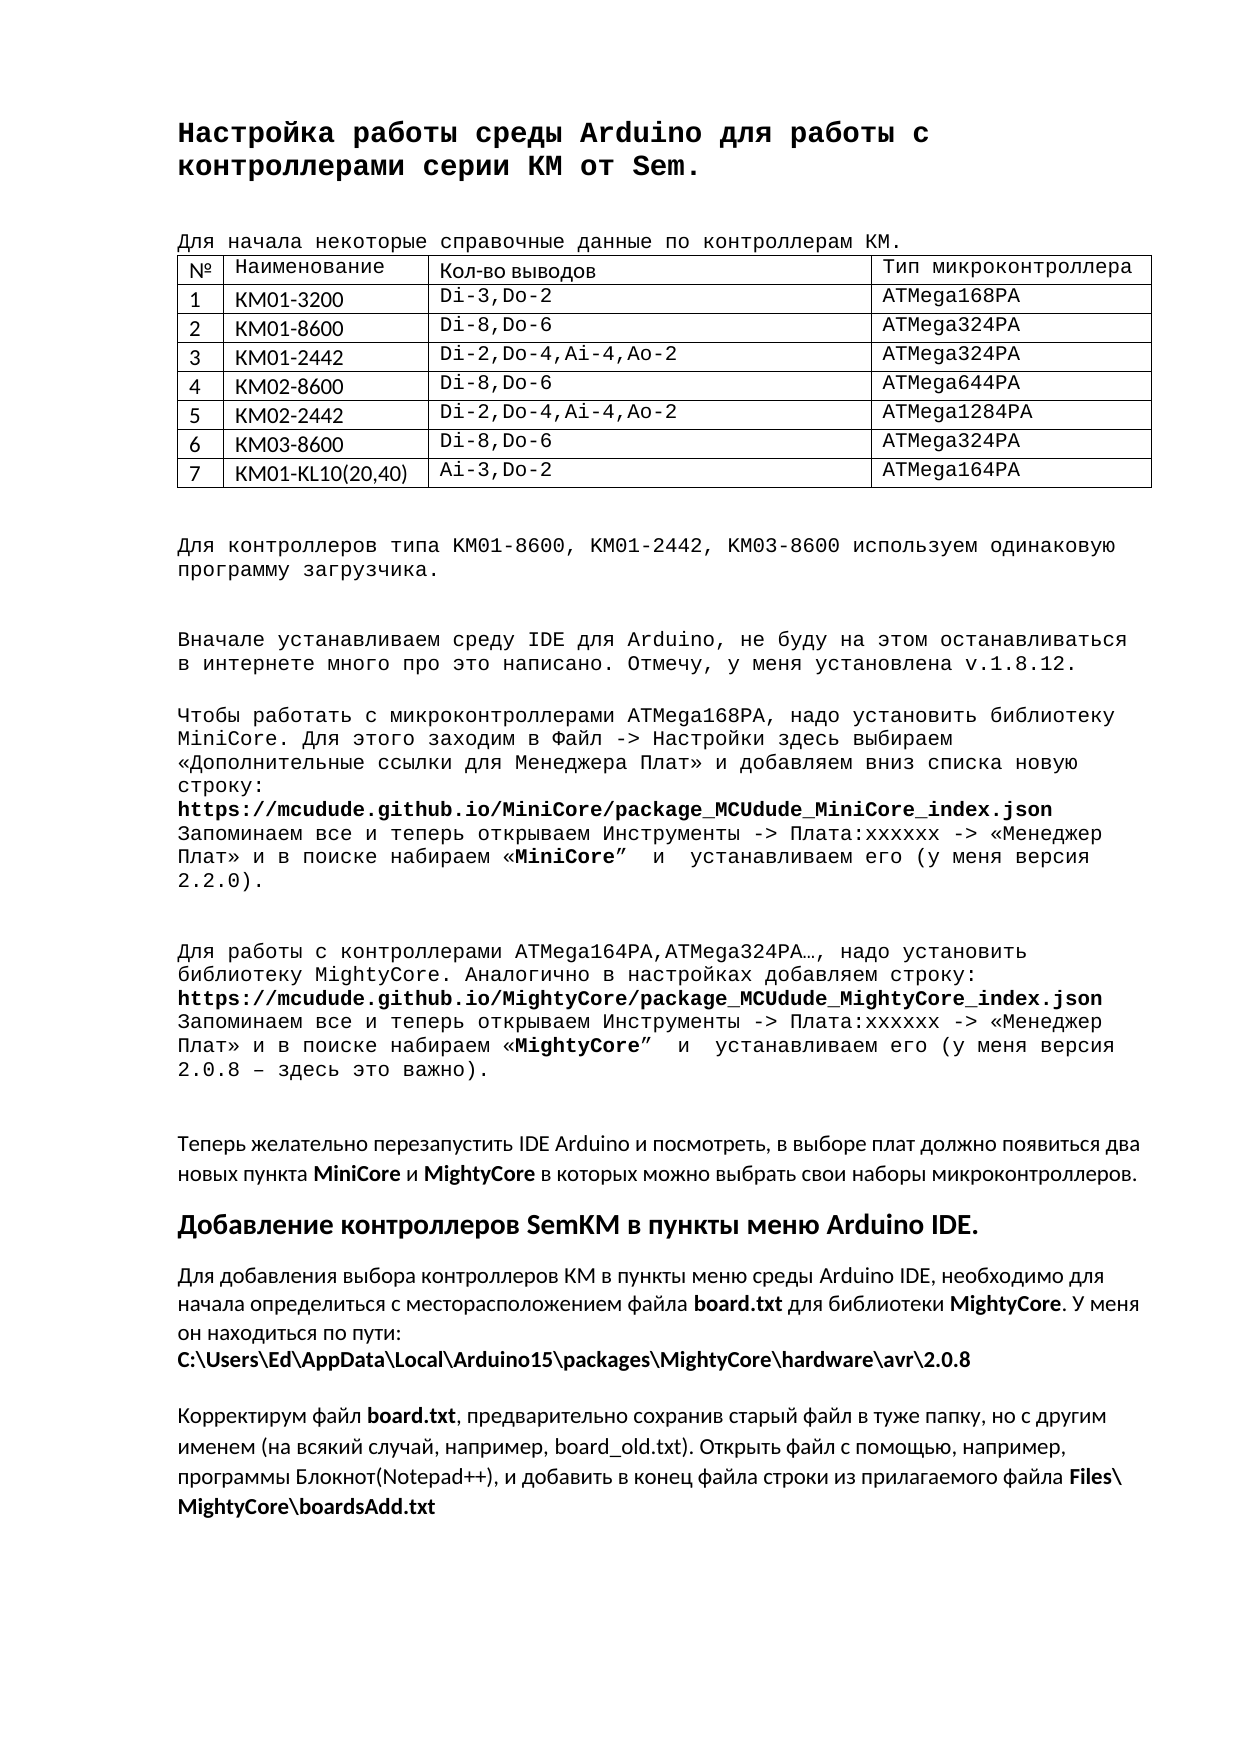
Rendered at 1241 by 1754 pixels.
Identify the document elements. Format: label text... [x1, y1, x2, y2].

table_cell КМ01-8600 [224, 314, 428, 342]
table_cell КМ01-KL10(20,40) [224, 459, 428, 487]
text C:\Users\Ed\AppData\Local\Arduino15\packages\MightyCore\hardware\avr\2.0.8 [177, 1346, 1152, 1374]
table_cell 1 [178, 285, 223, 313]
table_cell КМ03-8600 [224, 430, 428, 458]
table_cell Di-2,Do-4,Ai-4,Ao-2 [429, 401, 871, 429]
table_cell Di-2,Do-4,Ai-4,Ao-2 [429, 343, 871, 371]
text https://mcudude.github.io/MightyCore/package_MCUdude_MightyCore_index.json [177, 988, 1152, 1012]
text Теперь желательно перезапустить IDE Arduino и посмотреть, в выборе плат должно появиться два новых пункта MiniCore и MightyCore в которых можно выбрать свои наборы микроконтроллеров. [177, 1129, 1152, 1188]
text Для начала некоторые справочные данные по контроллерам КМ. [177, 231, 1152, 255]
text Вначале устанавливаем среду IDE для Arduino, не буду на этом останавливаться в интернете много про это написано. Отмечу, у меня установлена v.1.8.12. [177, 629, 1152, 677]
table_header Наименование [224, 256, 428, 284]
table_cell Di-8,Do-6 [429, 430, 871, 458]
table_cell 5 [178, 401, 223, 429]
table_cell ATMega324PA [872, 430, 1151, 458]
table_cell 6 [178, 430, 223, 458]
table_cell Di-8,Do-6 [429, 314, 871, 342]
text Запоминаем все и теперь открываем Инструменты -> Плата:xxxxxx -> «Менеджер Плат» и в поиске набираем «MightyCore” и устанавливаем его (у меня версия 2.0.8 – здесь это важно). [177, 1012, 1152, 1082]
text Чтобы работать с микроконтроллерами ATMega168PA, надо установить библиотеку MiniCore. Для этого заходим в Файл -> Настройки здесь выбираем «Дополнительные ссылки для Менеджера Плат» и добавляем вниз списка новую строку: https://mcudude.github.io/MiniCore/package_MCUdude_MiniCore_index.json [177, 704, 1152, 823]
text Настройка работы среды Arduino для работы с контроллерами серии КМ от Sem. [177, 118, 1152, 184]
text Для контроллеров типа KM01-8600, KM01-2442, KM03-8600 используем одинаковую программу загрузчика. [177, 535, 1152, 582]
text Корректирум файл board.txt, предварительно сохранив старый файл в туже папку, но с другим именем (на всякий случай, например, board_old.txt). Открыть файл с помощью, например, программы Блокнот(Notepad++), и добавить в конец файла строки из прилагаемого файла Files\MightyCore\boardsAdd.txt [177, 1402, 1152, 1520]
table_cell ATMega644PA [872, 372, 1151, 400]
table_cell ATMega1284PA [872, 401, 1151, 429]
table_cell ATMega164PA [872, 459, 1151, 487]
table_cell 3 [178, 343, 223, 371]
table_cell 4 [178, 372, 223, 400]
table_cell ATMega168PA [872, 285, 1151, 313]
table_cell КМ01-3200 [224, 285, 428, 313]
table_cell КМ01-2442 [224, 343, 428, 371]
table_cell Ai-3,Do-2 [429, 459, 871, 487]
table_header Кол-во выводов [429, 256, 871, 284]
table_cell 2 [178, 314, 223, 342]
table_cell Di-3,Do-2 [429, 285, 871, 313]
text Запоминаем все и теперь открываем Инструменты -> Плата:xxxxxx -> «Менеджер Плат» и в поиске набираем «MiniCore” и устанавливаем его (у меня версия 2.2.0). [177, 823, 1152, 894]
text Для добавления выбора контроллеров КМ в пункты меню среды Arduino IDE, необходимо для начала определиться с месторасположением файла board.txt для библиотеки MightyCore. У меня он находиться по пути: [177, 1262, 1152, 1346]
text Для работы с контроллерами ATMega164PA,ATMega324PA…, надо установить библиотеку MightyCore. Аналогично в настройках добавляем строку: [177, 941, 1152, 988]
table_header Тип микроконтроллера [872, 256, 1151, 284]
table_cell 7 [178, 459, 223, 487]
table_cell ATMega324PA [872, 343, 1151, 371]
text Добавление контроллеров SemKM в пункты меню Arduino IDE. [177, 1206, 1152, 1242]
table_header № [178, 256, 223, 284]
table_cell КМ02-2442 [224, 401, 428, 429]
table_cell ATMega324PA [872, 314, 1151, 342]
table_cell КМ02-8600 [224, 372, 428, 400]
table_cell Di-8,Do-6 [429, 372, 871, 400]
